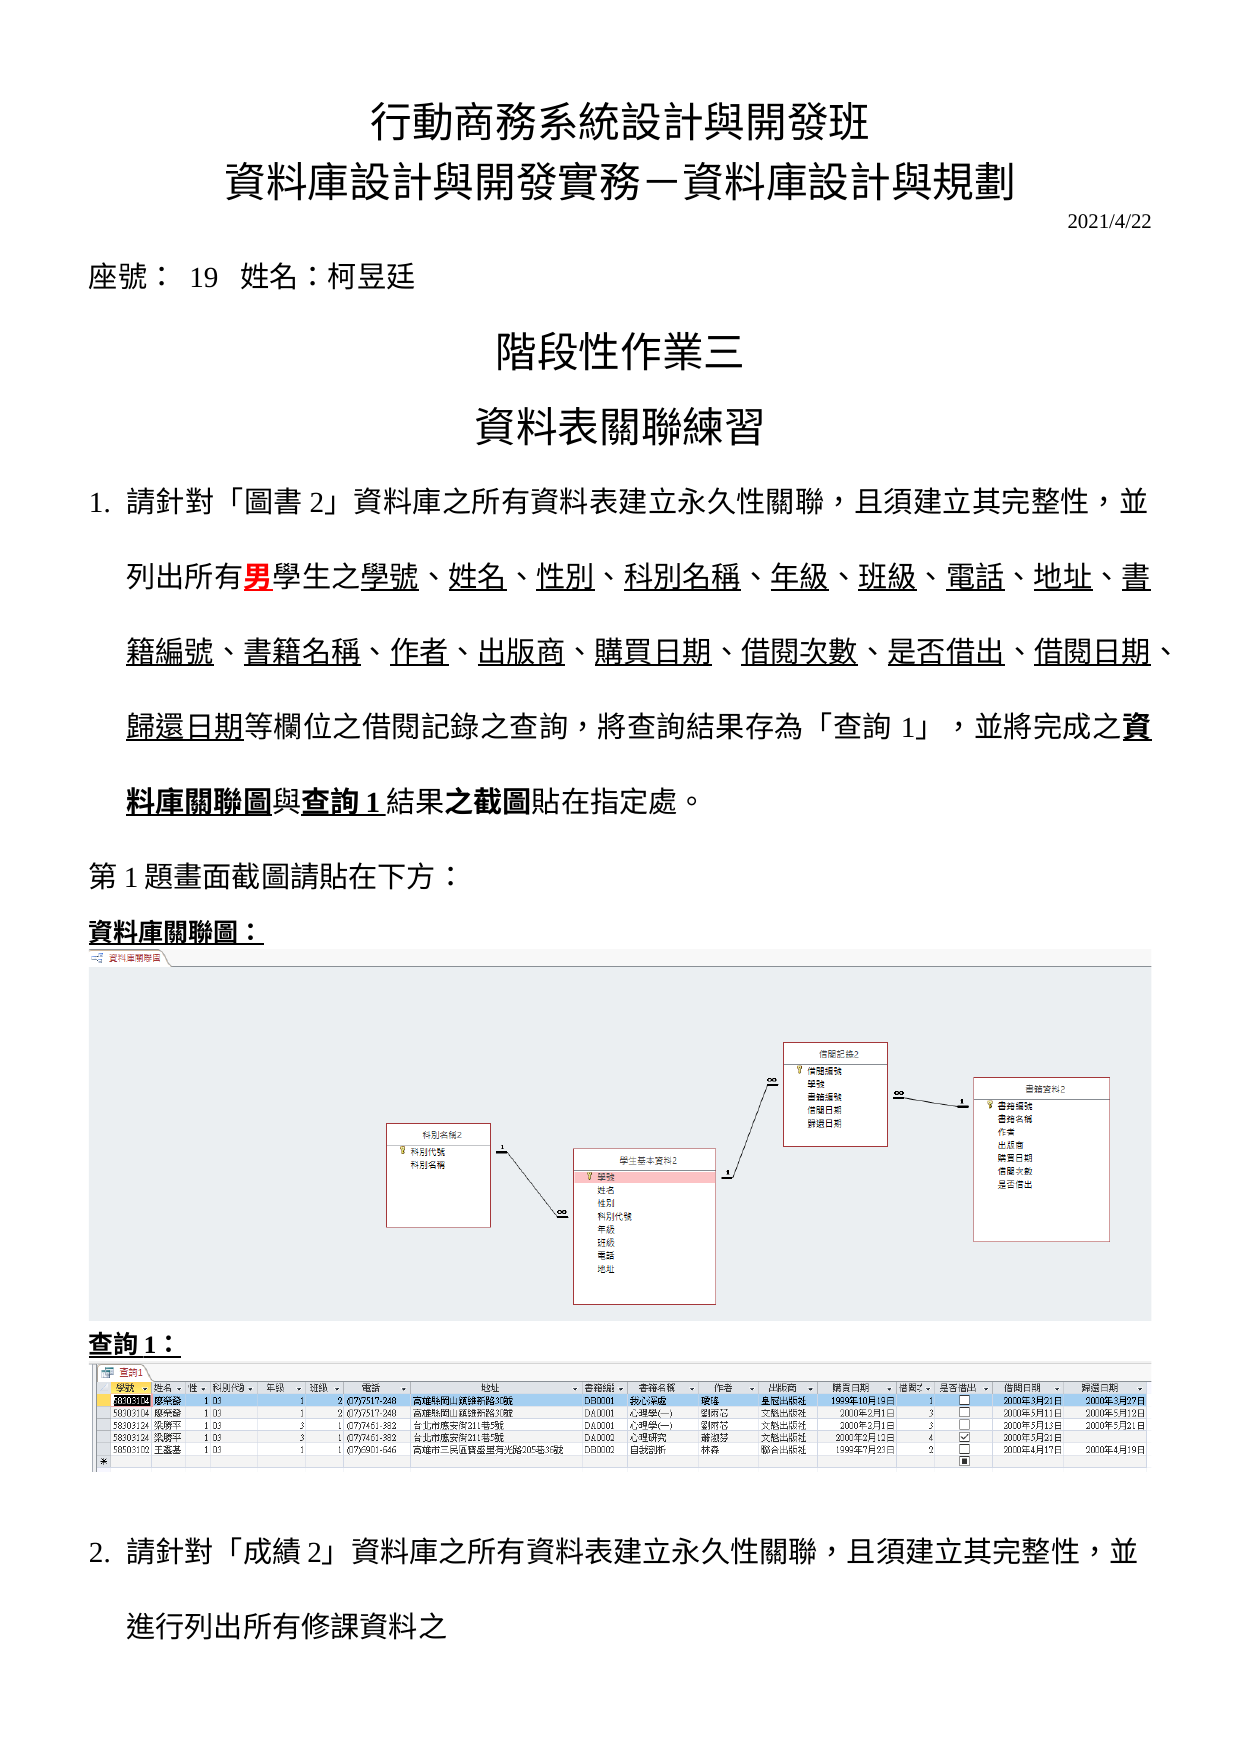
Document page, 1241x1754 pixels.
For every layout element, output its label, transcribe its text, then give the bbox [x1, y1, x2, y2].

list 請針對「圖書2」資料庫之所有資料表建立永久性關聯，且須建立其完整性，並列出所有男學生之學號、姓名、性別、科別名稱、年級、班級、電話、地址、書籍編號、書籍名稱、作者、出版商、購買日期、借閱次數、是否借出、借閱日期、歸還日期等欄位之借閱記錄之查詢，將查詢結果存為「查詢1」，並將完成之資料庫關聯圖與查詢1結果之截圖貼在指定處。 [89, 462, 1152, 837]
text 資料庫關聯圖： [89, 912, 1152, 949]
text 第1題畫面截圖請貼在下方： [89, 837, 1152, 912]
text 階段性作業三 [89, 312, 1152, 387]
picture [88, 1361, 1152, 1472]
text 資料表關聯練習 [89, 387, 1152, 462]
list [89, 1512, 1152, 1662]
text 座號： 19 姓名：柯昱廷 [89, 237, 1152, 312]
picture [88, 949, 1152, 1321]
text 查詢1： [89, 1324, 1152, 1361]
